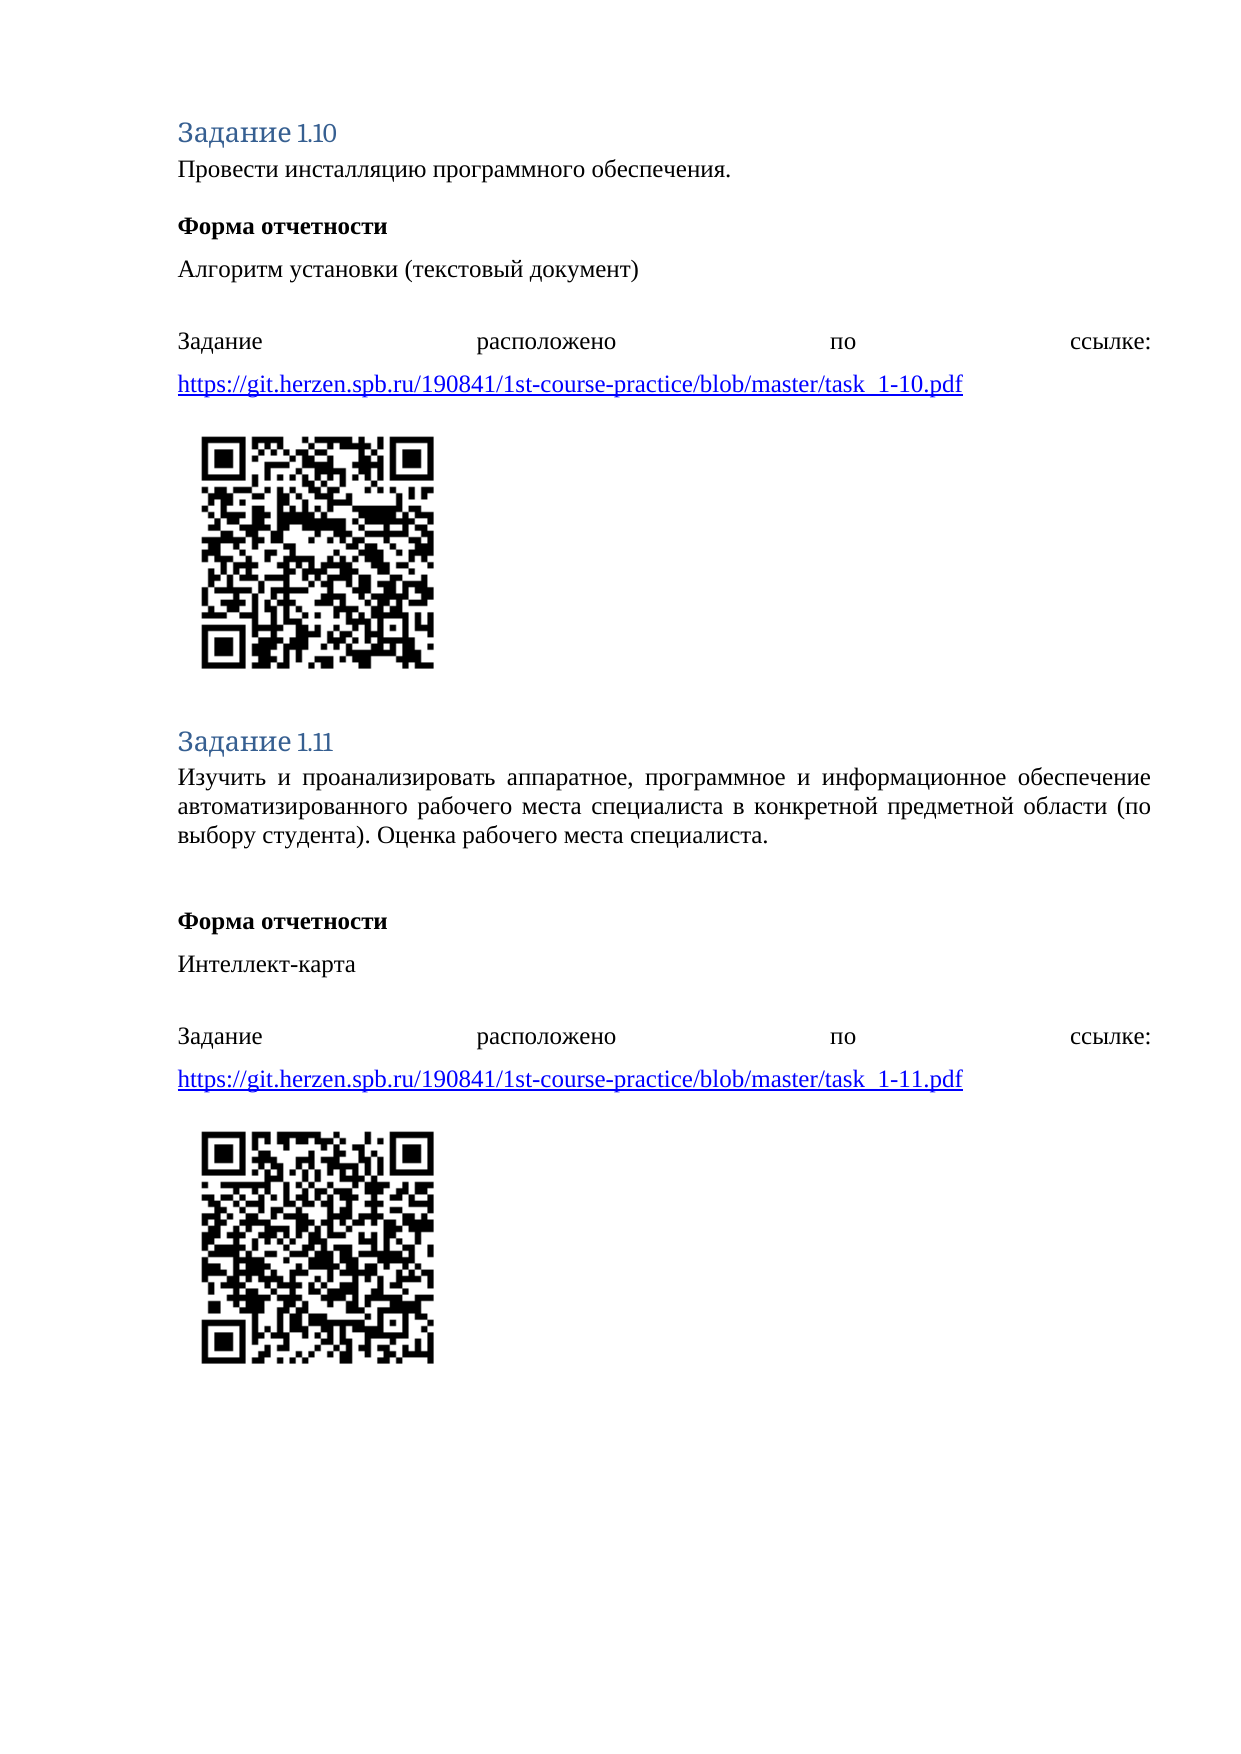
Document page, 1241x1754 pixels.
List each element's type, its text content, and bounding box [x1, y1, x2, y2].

text Форма отчетности [177, 906, 1152, 935]
picture [177, 1107, 459, 1389]
text Алгоритм установки (текстовый документ) [177, 254, 1152, 283]
text Задание расположено по ссылке: https://git.herzen.spb.ru/190841/1st-course-practice/blob/master/task_1-11.pdf [177, 1021, 1152, 1093]
subtitle Задание 1.10 [177, 118, 1152, 149]
text Задание расположено по ссылке: https://git.herzen.spb.ru/190841/1st-course-practice/blob/master/task_1-10.pdf [177, 326, 1152, 398]
text Форма отчетности [177, 211, 1152, 240]
text Провести инсталляцию программного обеспечения. [177, 154, 1152, 183]
subtitle Задание 1.11 [177, 727, 1152, 758]
text Изучить и проанализировать аппаратное, программное и информационное обеспечение автоматизированного рабочего места специалиста в конкретной предметной области (по выбору студента). Оценка рабочего места специалиста. [177, 762, 1152, 849]
picture [177, 412, 459, 694]
text Интеллект-карта [177, 949, 1152, 978]
